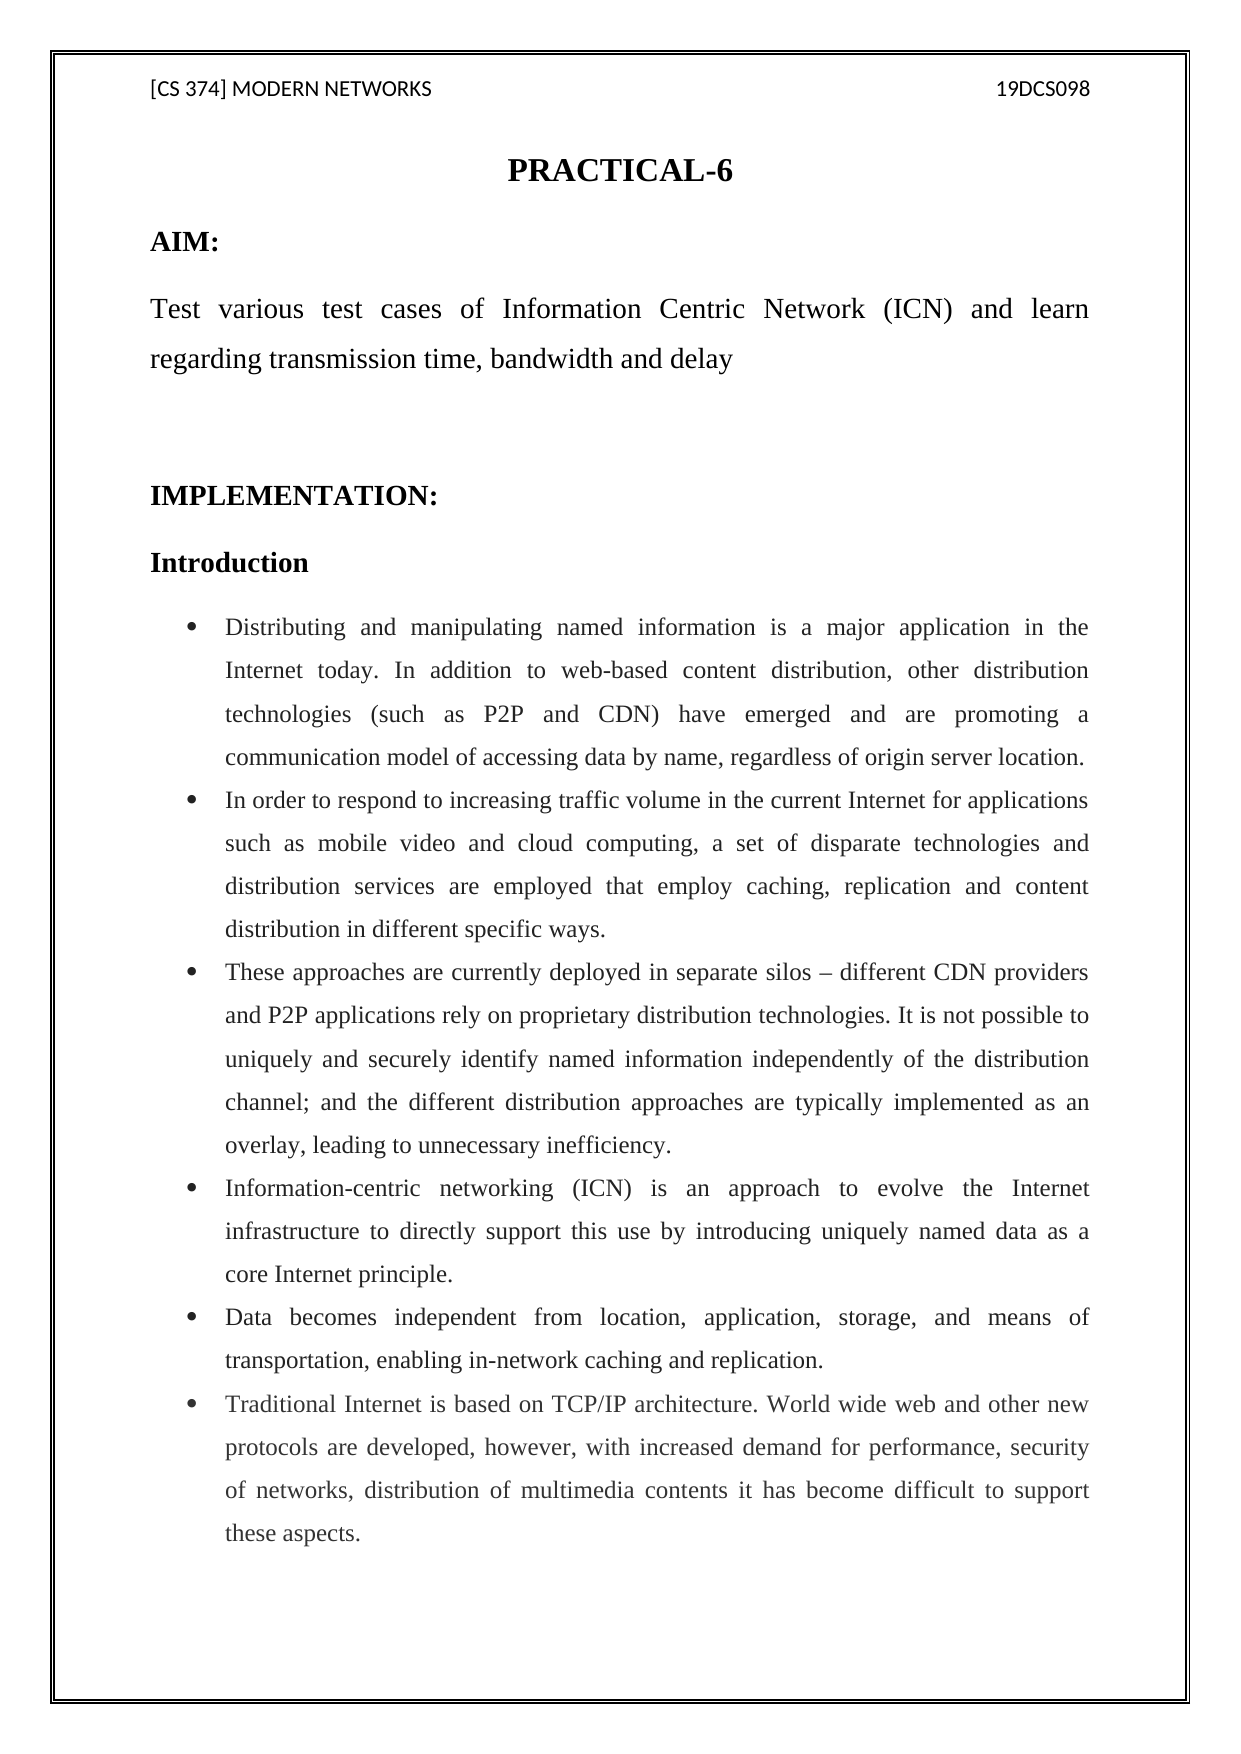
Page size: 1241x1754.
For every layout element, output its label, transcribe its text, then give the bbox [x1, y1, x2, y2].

list These approaches are currently deployed in separate silos – different CDN providers and P2P applications rely on proprietary distribution technologies. It is not possible to uniquely and securely identify named information independently of the distribution channel; and the different distribution approaches are typically implemented as an overlay, leading to unnecessary inefficiency. [187, 957, 1090, 1159]
list Information-centric networking (ICN) is an approach to evolve the Internet infrastructure to directly support this use by introducing uniquely named data as a core Internet principle. [187, 1173, 1090, 1288]
text PRACTICAL-6 [150, 150, 1090, 188]
list In order to respond to increasing traffic volume in the current Internet for applications such as mobile video and cloud computing, a set of disparate technologies and distribution services are employed that employ caching, replication and content distribution in different specific ways. [187, 785, 1090, 943]
list Traditional Internet is based on TCP/IP architecture. World wide web and other new protocols are developed, however, with increased demand for performance, security of networks, distribution of multimedia contents it has become difficult to support these aspects. [187, 1389, 1090, 1547]
text Introduction [150, 546, 1090, 579]
list Distributing and manipulating named information is a major application in the Internet today. In addition to web-based content distribution, other distribution technologies (such as P2P and CDN) have emerged and are promoting a communication model of accessing data by name, regardless of origin server location. [187, 612, 1090, 771]
text Test various test cases of Information Centric Network (ICN) and learn regarding transmission time, bandwidth and delay [150, 291, 1090, 375]
list Data becomes independent from location, application, storage, and means of transportation, enabling in-network caching and replication. [187, 1302, 1090, 1374]
text IMPLEMENTATION: [150, 478, 1090, 512]
text AIM: [150, 224, 1090, 258]
